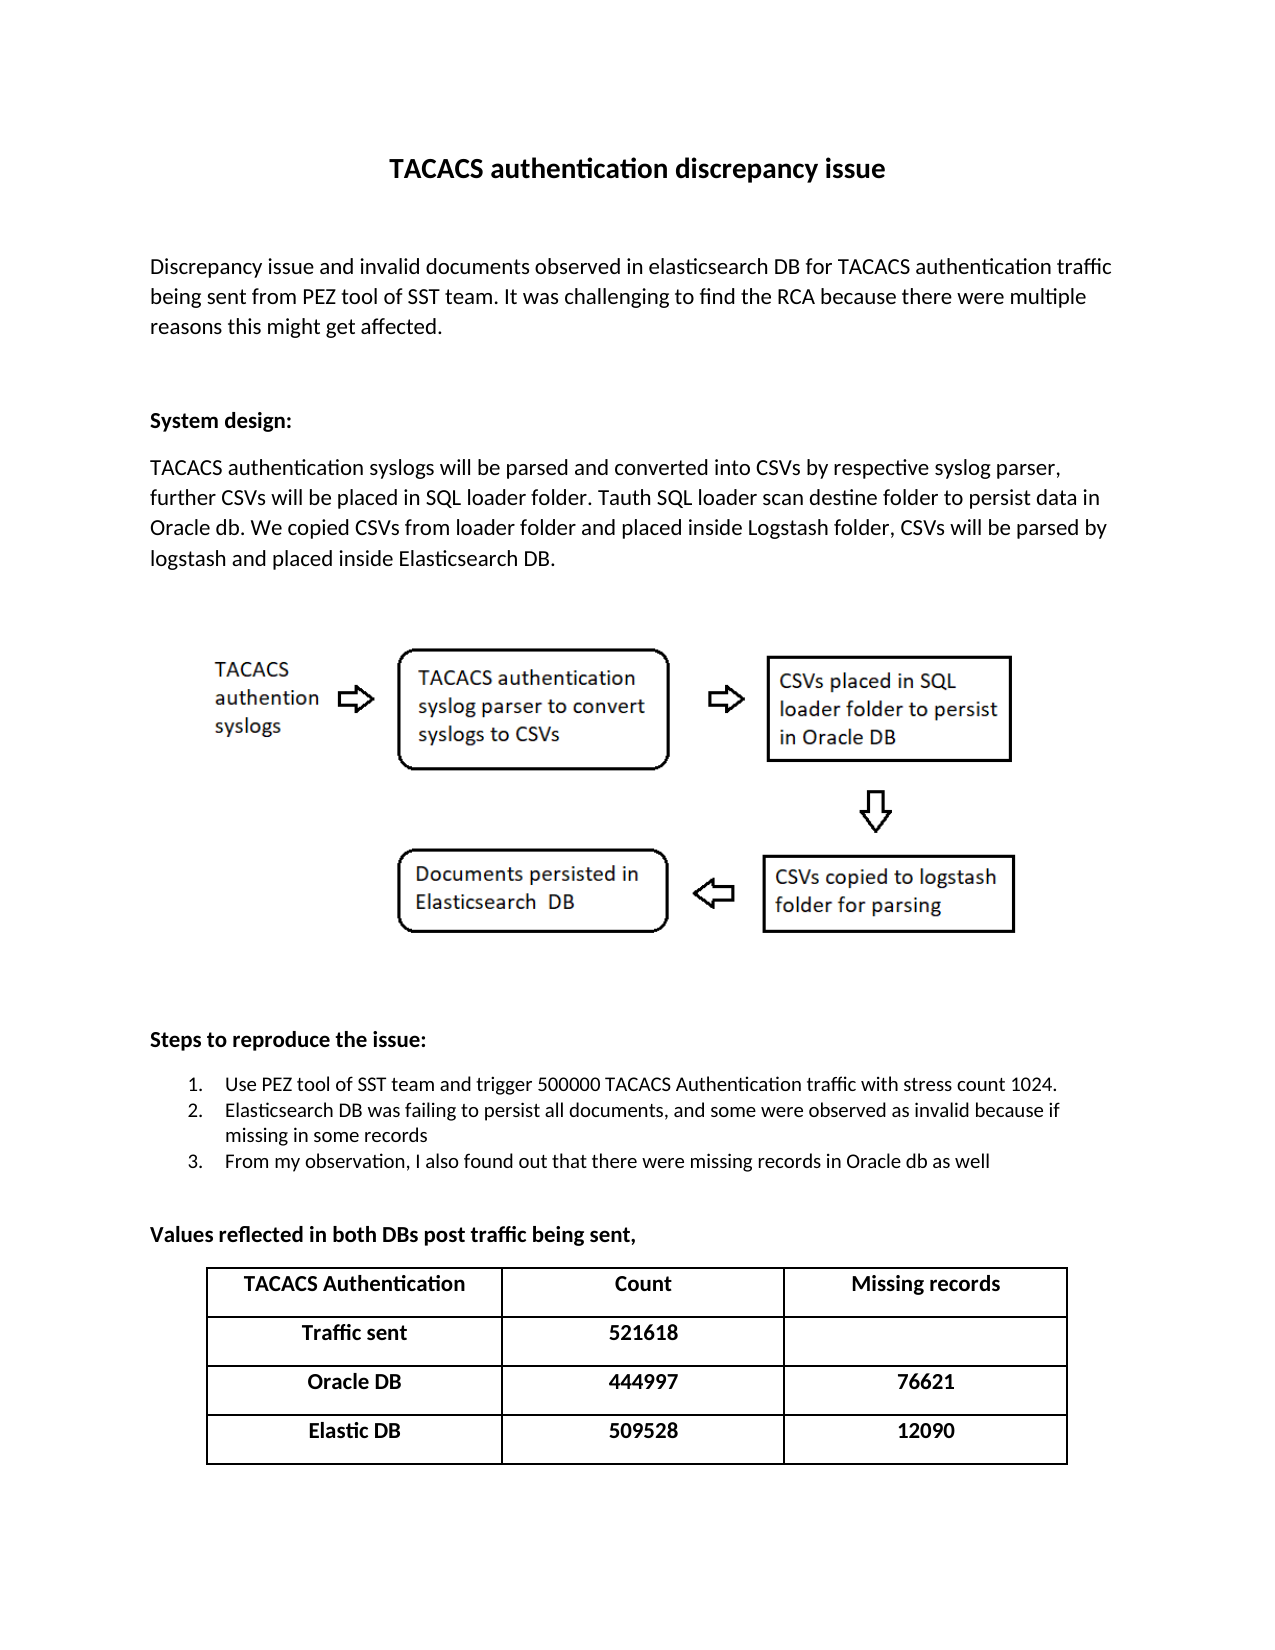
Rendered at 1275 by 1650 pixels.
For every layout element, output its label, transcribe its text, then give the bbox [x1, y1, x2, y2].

table_cell 444997 [503, 1367, 783, 1414]
table_header Count [503, 1269, 783, 1316]
table_cell [785, 1318, 1066, 1365]
table_cell 76621 [785, 1367, 1066, 1414]
table_cell 509528 [503, 1416, 783, 1462]
list Use PEZ tool of SST team and trigger 500000 TACACS Authentication traffic with stress count 1024. [187, 1072, 1125, 1097]
list Elasticsearch DB was failing to persist all documents, and some were observed as invalid because if missing in some records [187, 1097, 1125, 1148]
text TACACS authentication discrepancy issue [150, 150, 1125, 186]
list From my observation, I also found out that there were missing records in Oracle db as well [187, 1148, 1125, 1173]
text Discrepancy issue and invalid documents observed in elasticsearch DB for TACACS authentication traffic being sent from PEZ tool of SST team. It was challenging to find the RCA because there were multiple reasons this might get affected. [150, 252, 1125, 340]
text Values reflected in both DBs post traffic being sent, [150, 1220, 1125, 1248]
table_cell Oracle DB [208, 1367, 501, 1414]
table_header TACACS Authentication [208, 1269, 501, 1316]
table_cell 12090 [785, 1416, 1066, 1462]
table_cell 521618 [503, 1318, 783, 1365]
table_cell Traffic sent [208, 1318, 501, 1365]
table_cell Elastic DB [208, 1416, 501, 1462]
picture [196, 637, 1060, 959]
text Steps to reproduce the issue: [150, 1025, 1125, 1053]
table_header Missing records [785, 1269, 1066, 1316]
text TACACS authentication syslogs will be parsed and converted into CSVs by respective syslog parser, further CSVs will be placed in SQL loader folder. Tauth SQL loader scan destine folder to persist data in Oracle db. We copied CSVs from loader folder and placed inside Logstash folder, CSVs will be parsed by logstash and placed inside Elasticsearch DB. [150, 453, 1125, 572]
text System design: [150, 406, 1125, 434]
